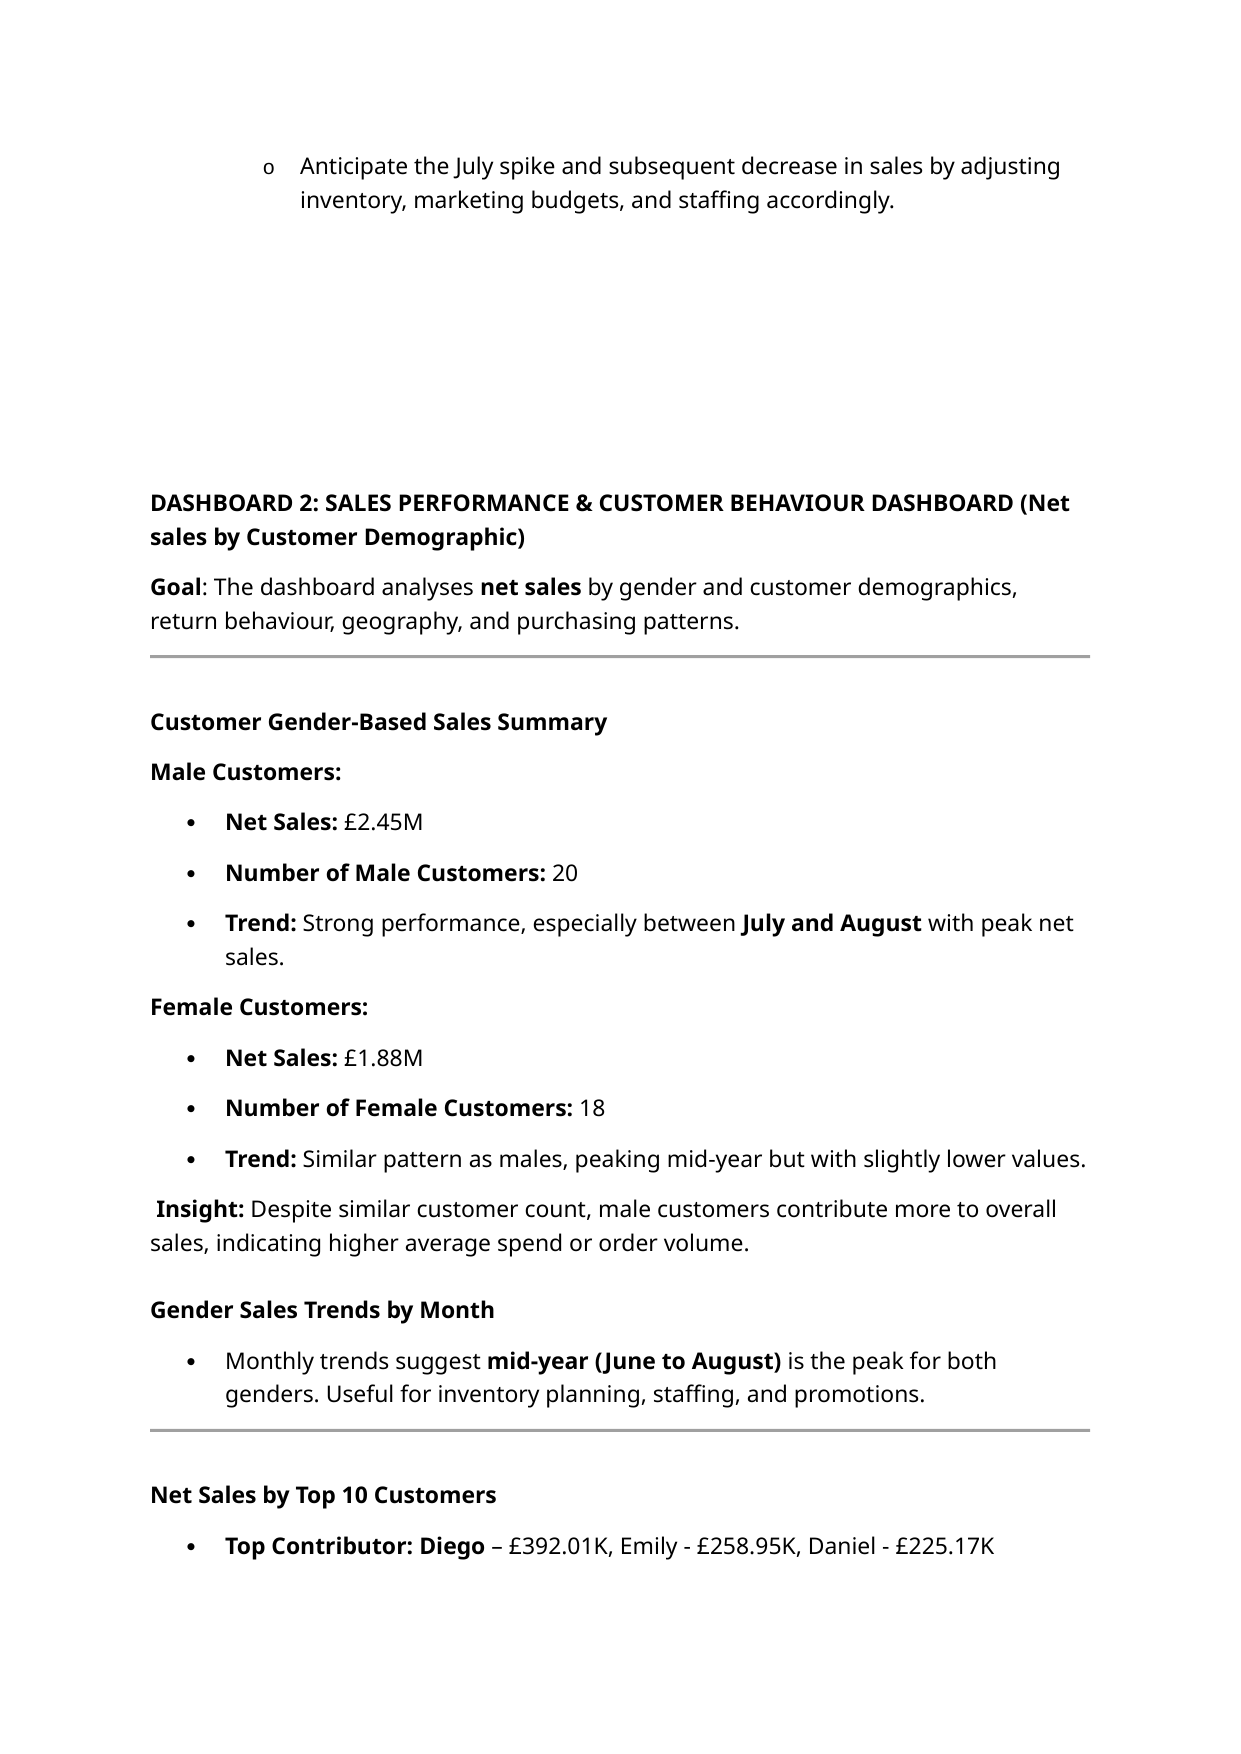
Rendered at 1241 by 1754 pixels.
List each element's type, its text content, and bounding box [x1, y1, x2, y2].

list Trend: Similar pattern as males, peaking mid-year but with slightly lower values. [187, 1142, 1090, 1174]
list Monthly trends suggest mid-year (June to August) is the peak for both genders. Useful for inventory planning, staffing, and promotions. [187, 1344, 1090, 1409]
list Net Sales: £2.45M [187, 806, 1090, 837]
text Male Customers: [150, 756, 1090, 787]
list Number of Female Customers: 18 [187, 1092, 1090, 1123]
text Female Customers: [150, 991, 1090, 1022]
text Goal: The dashboard analyses net sales by gender and customer demographics, return behaviour, geography, and purchasing patterns. [150, 571, 1090, 636]
list Net Sales: £1.88M [187, 1042, 1090, 1073]
text DASHBOARD 2: SALES PERFORMANCE & CUSTOMER BEHAVIOUR DASHBOARD (Net sales by Customer Demographic) [150, 487, 1090, 552]
list Number of Male Customers: 20 [187, 857, 1090, 888]
list Trend: Strong performance, especially between July and August with peak net sales. [187, 907, 1090, 972]
list Top Contributor: Diego – £392.01K, Emily - £258.95K, Daniel - £225.17K [187, 1529, 1090, 1561]
list Anticipate the July spike and subsequent decrease in sales by adjusting inventory, marketing budgets, and staffing accordingly. [262, 150, 1090, 215]
text Insight: Despite similar customer count, male customers contribute more to overall sales, indicating higher average spend or order volume. Gender Sales Trends by Month [150, 1193, 1090, 1325]
text Net Sales by Top 10 Customers [150, 1479, 1090, 1510]
text Customer Gender-Based Sales Summary [150, 705, 1090, 737]
